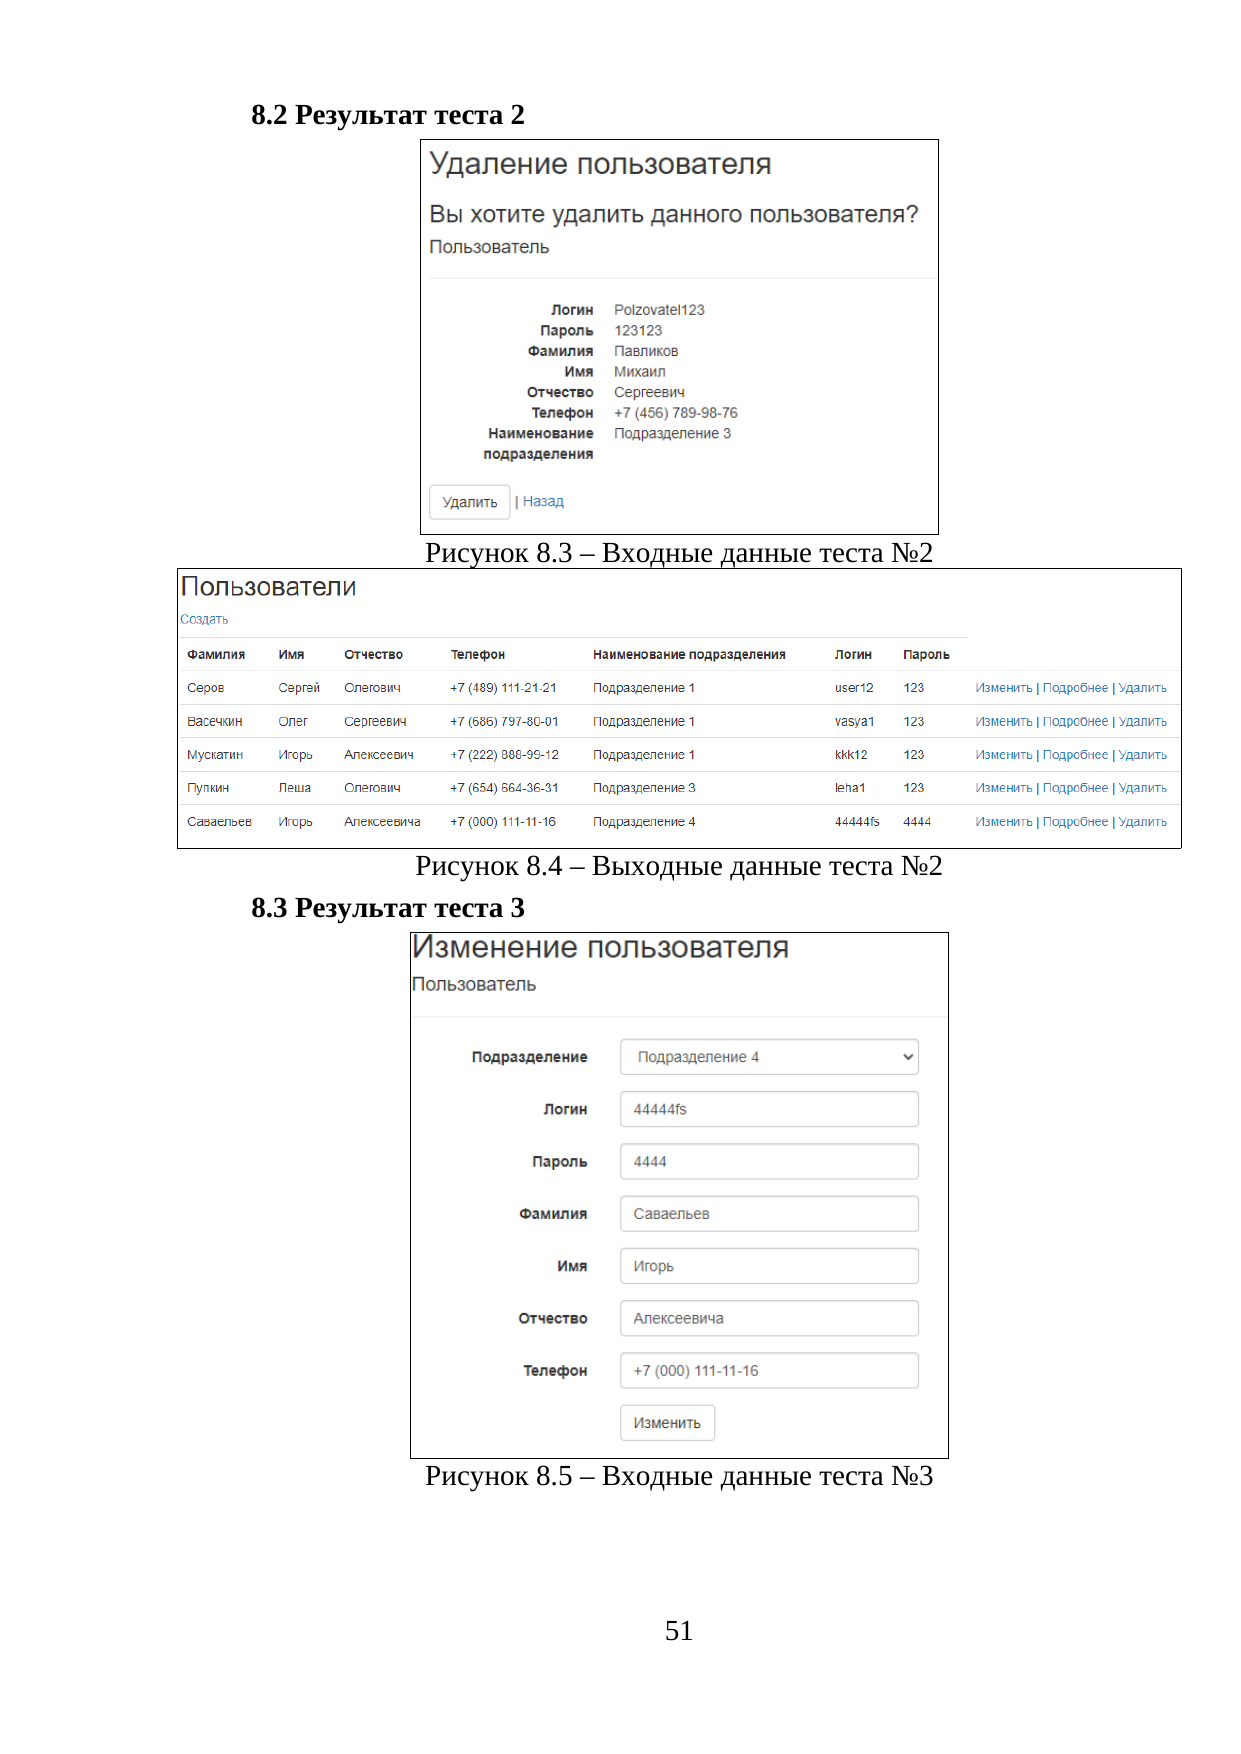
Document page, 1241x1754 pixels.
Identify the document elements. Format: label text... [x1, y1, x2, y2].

text 8.2 Результат теста 2 [177, 97, 1181, 131]
text Рисунок 8.3 – Входные данные теста №2 [177, 535, 1181, 568]
text 8.3 Результат теста 3 [177, 890, 1181, 924]
text Рисунок 8.5 – Входные данные теста №3 [177, 1458, 1181, 1492]
text Рисунок 8.4 – Выходные данные теста №2 [177, 849, 1181, 882]
picture [178, 569, 1181, 848]
picture [421, 140, 938, 534]
picture [411, 933, 948, 1458]
